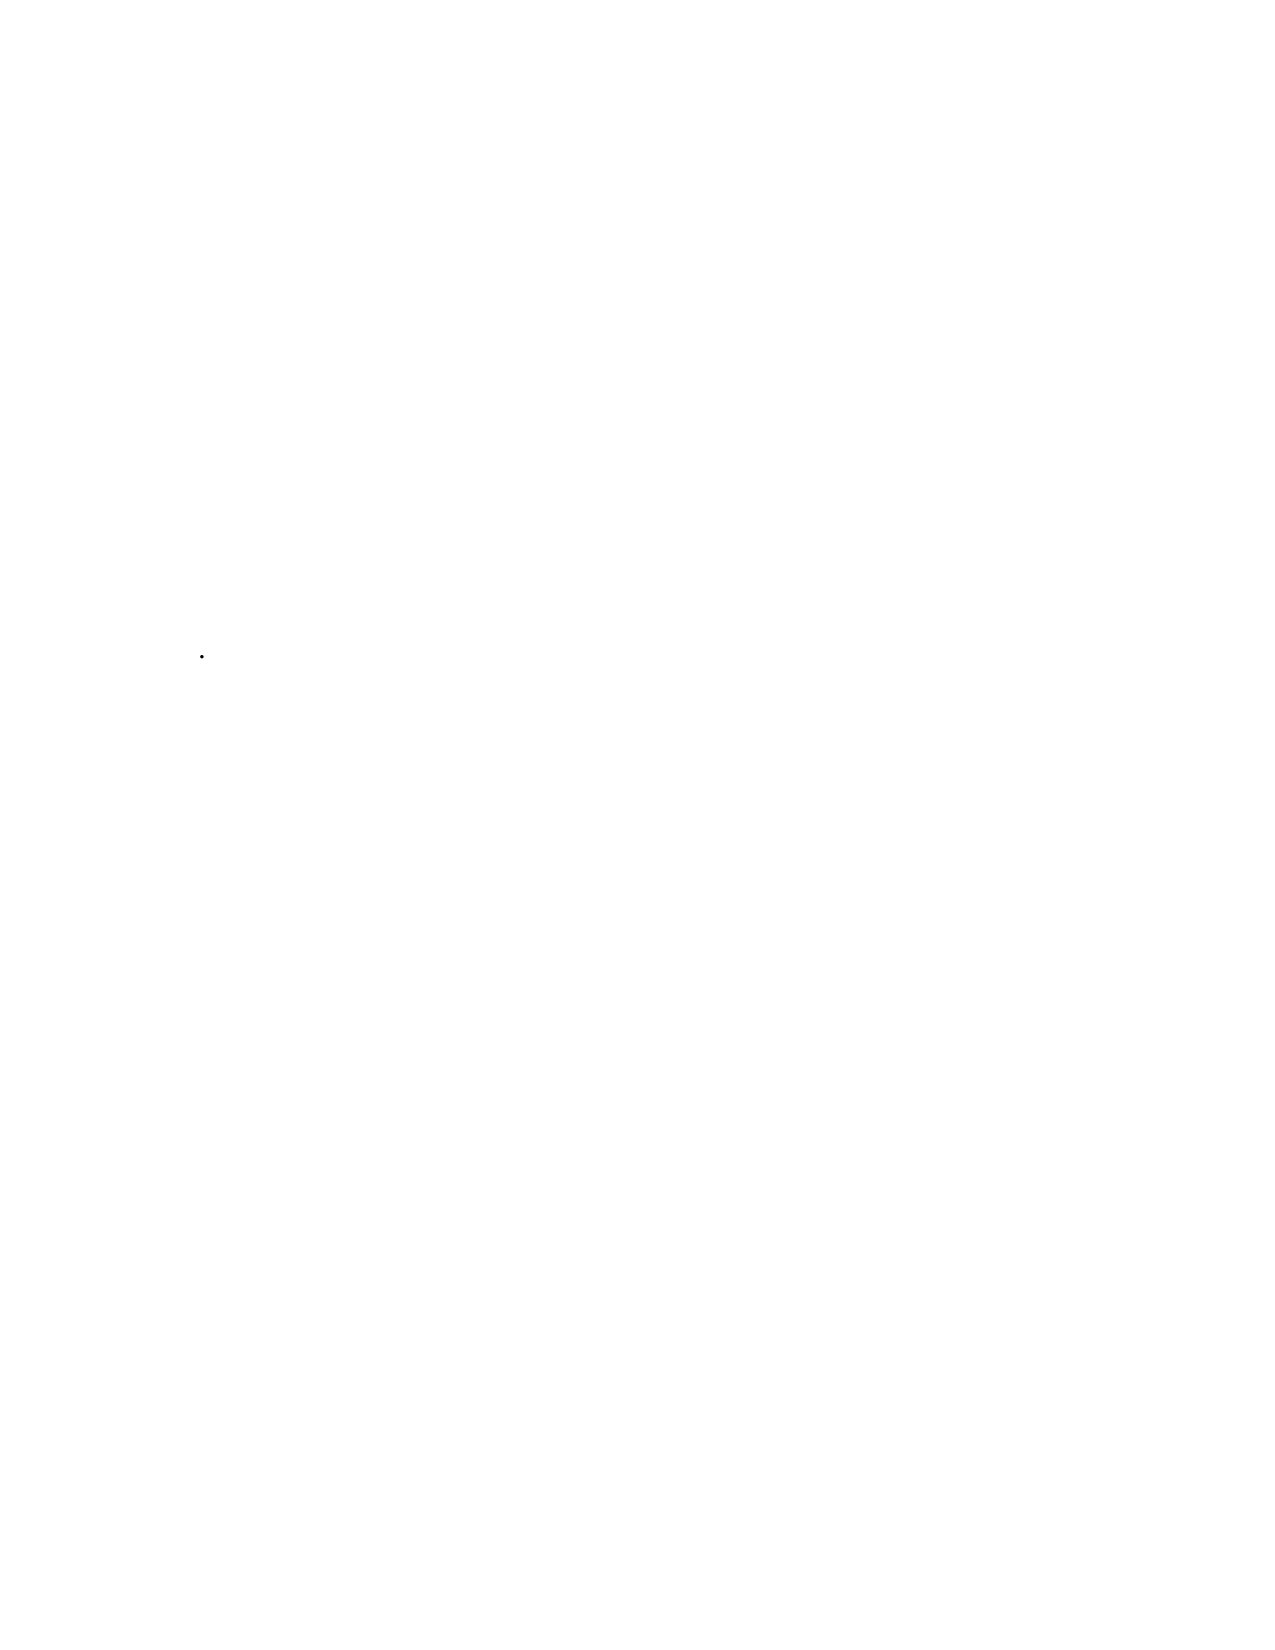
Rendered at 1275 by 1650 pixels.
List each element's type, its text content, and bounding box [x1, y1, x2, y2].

text . [198, 631, 1136, 664]
